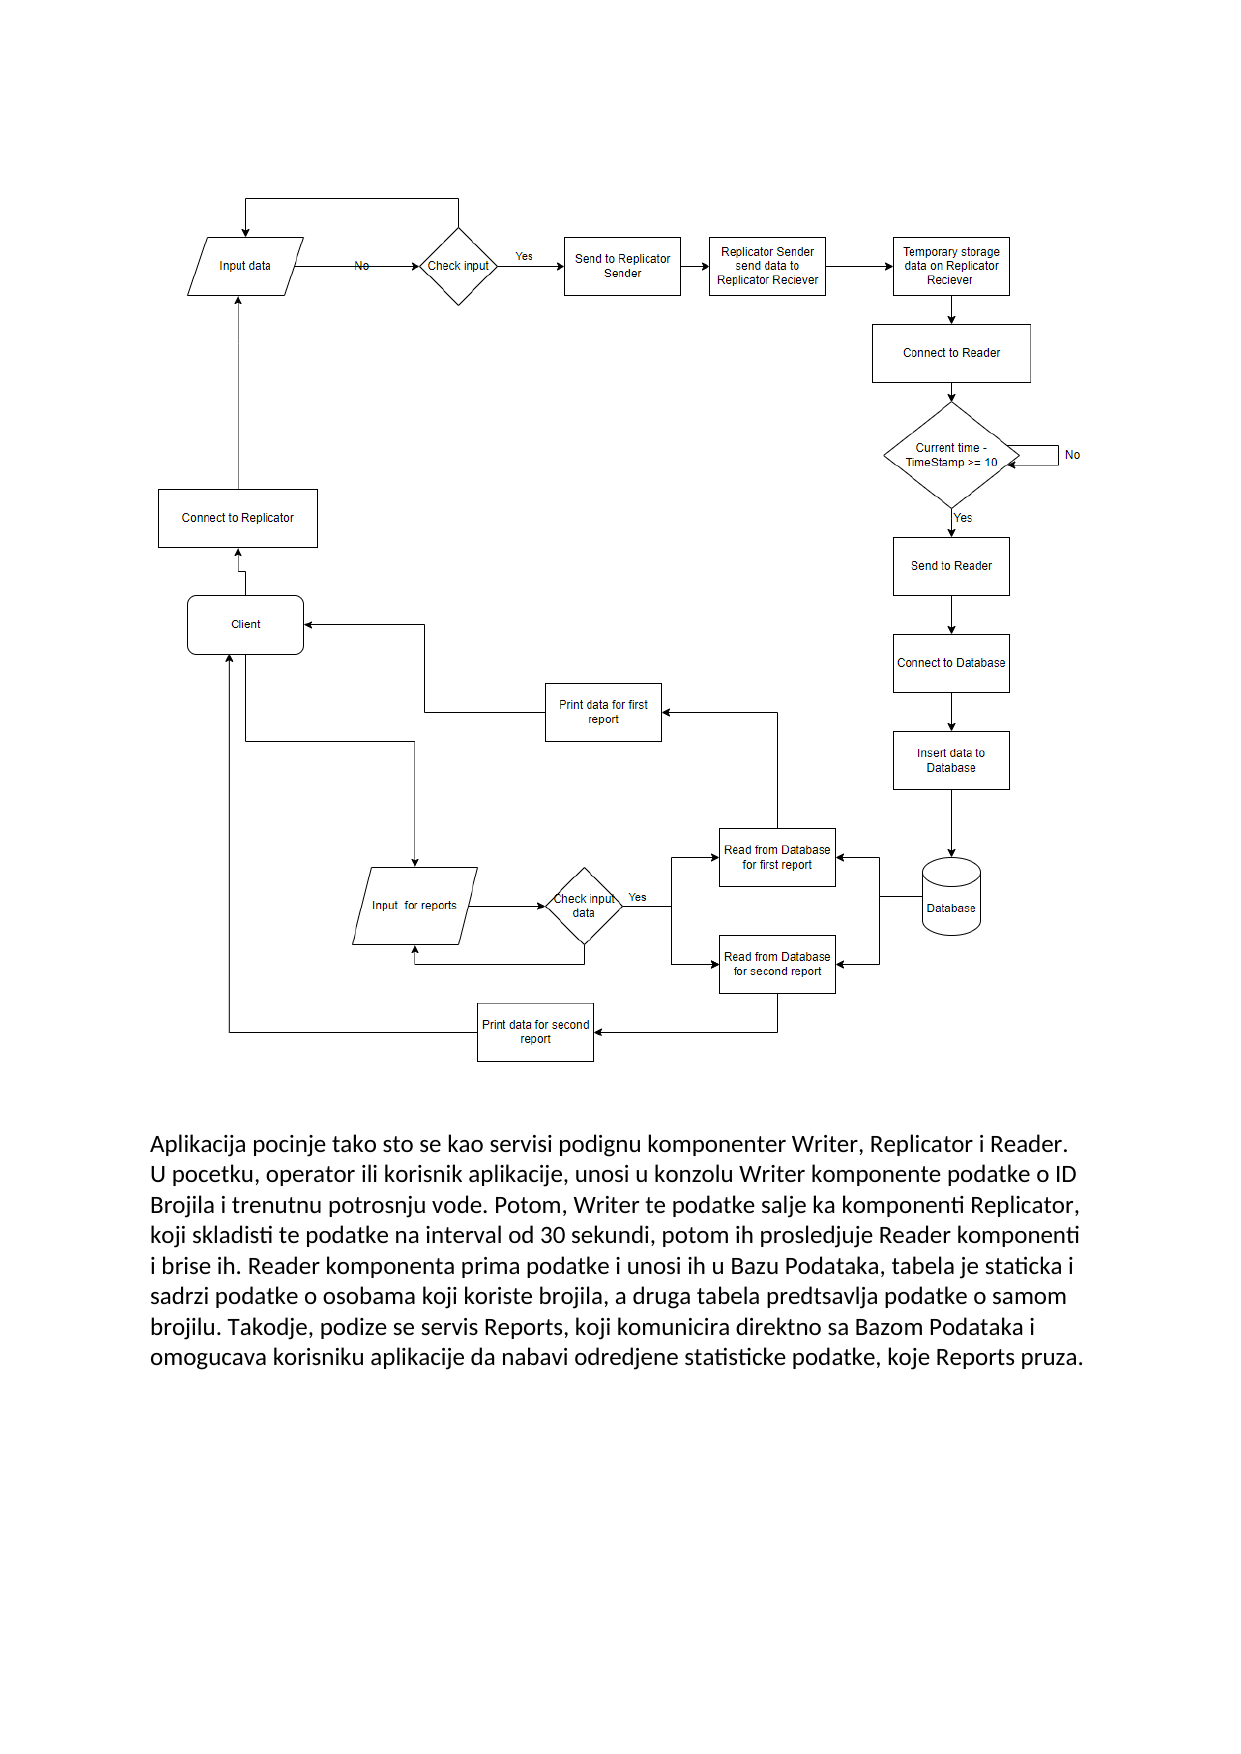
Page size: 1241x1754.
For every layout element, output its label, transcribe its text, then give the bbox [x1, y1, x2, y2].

picture [150, 180, 1089, 1067]
text Aplikacija pocinje tako sto se kao servisi podignu komponenter Writer, Replicator i Reader. U pocetku, operator ili korisnik aplikacije, unosi u konzolu Writer komponente podatke o ID Brojila i trenutnu potrosnju vode. Potom, Writer te podatke salje ka komponenti Replicator, koji skladisti te podatke na interval od 30 sekundi, potom ih prosledjuje Reader komponenti i brise ih. Reader komponenta prima podatke i unosi ih u Bazu Podataka, tabela je staticka i sadrzi podatke o osobama koji koriste brojila, a druga tabela predtsavlja podatke o samom brojilu. Takodje, podize se servis Reports, koji komunicira direktno sa Bazom Podataka i omogucava korisniku aplikacije da nabavi odredjene statisticke podatke, koje Reports pruza. [150, 1128, 1090, 1372]
